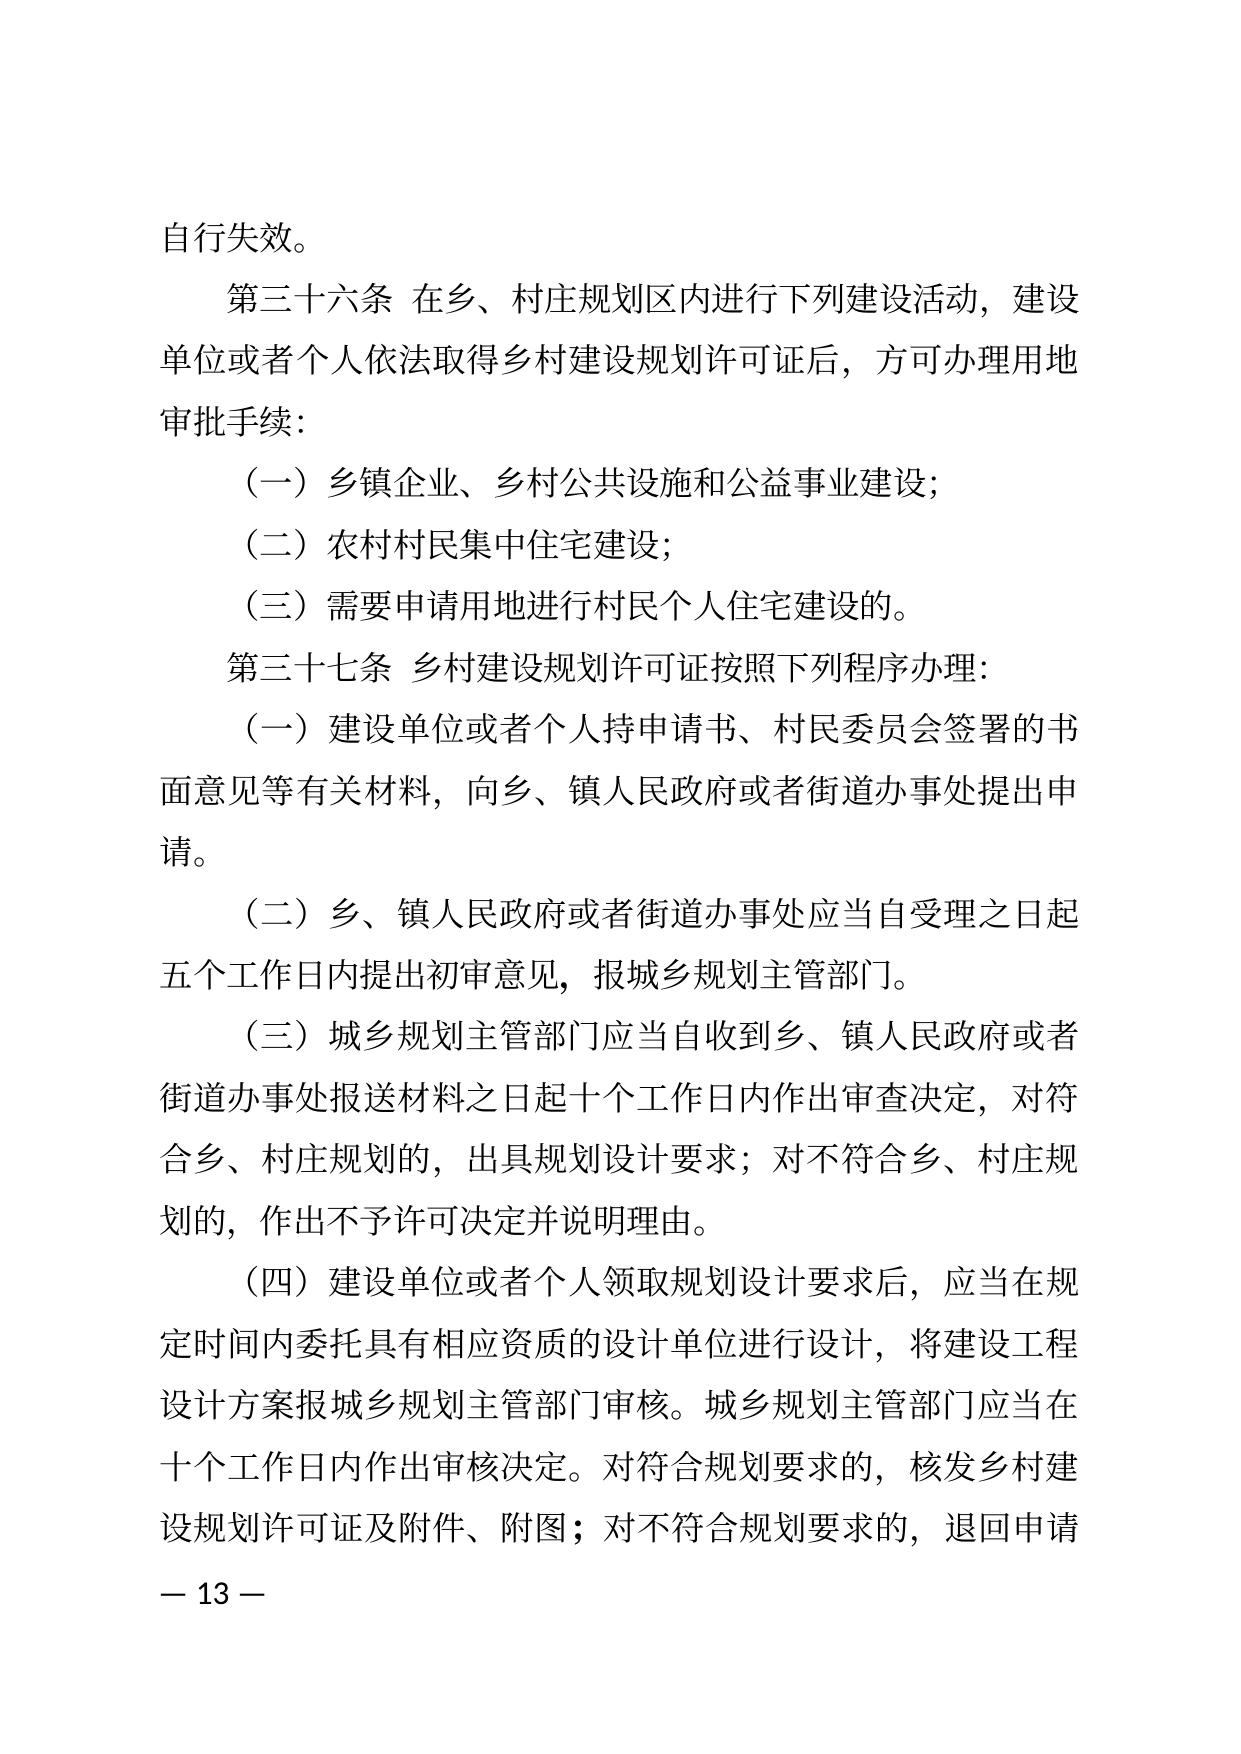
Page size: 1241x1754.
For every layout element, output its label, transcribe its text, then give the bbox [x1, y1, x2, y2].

text （三）需要申请用地进行村民个人住宅建设的。 [159, 569, 1081, 631]
text （一）建设单位或者个人持申请书、村民委员会签署的书面意见等有关材料，向乡、镇人民政府或者街道办事处提出申请。 [159, 692, 1081, 877]
text （一）乡镇企业、乡村公共设施和公益事业建设； [159, 447, 1081, 508]
text 第三十六条 在乡、村庄规划区内进行下列建设活动，建设单位或者个人依法取得乡村建设规划许可证后，方可办理用地审批手续： [159, 262, 1081, 447]
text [159, 1246, 1081, 1553]
text （二）农村村民集中住宅建设； [159, 508, 1081, 569]
text （二）乡、镇人民政府或者街道办事处应当自受理之日起五个工作日内提出初审意见，报城乡规划主管部门。 [159, 877, 1081, 1000]
text （三）城乡规划主管部门应当自收到乡、镇人民政府或者街道办事处报送材料之日起十个工作日内作出审查决定，对符合乡、村庄规划的，出具规划设计要求；对不符合乡、村庄规划的，作出不予许可决定并说明理由。 [159, 1000, 1081, 1246]
text 第三十七条 乡村建设规划许可证按照下列程序办理： [159, 631, 1081, 692]
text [159, 201, 1081, 262]
